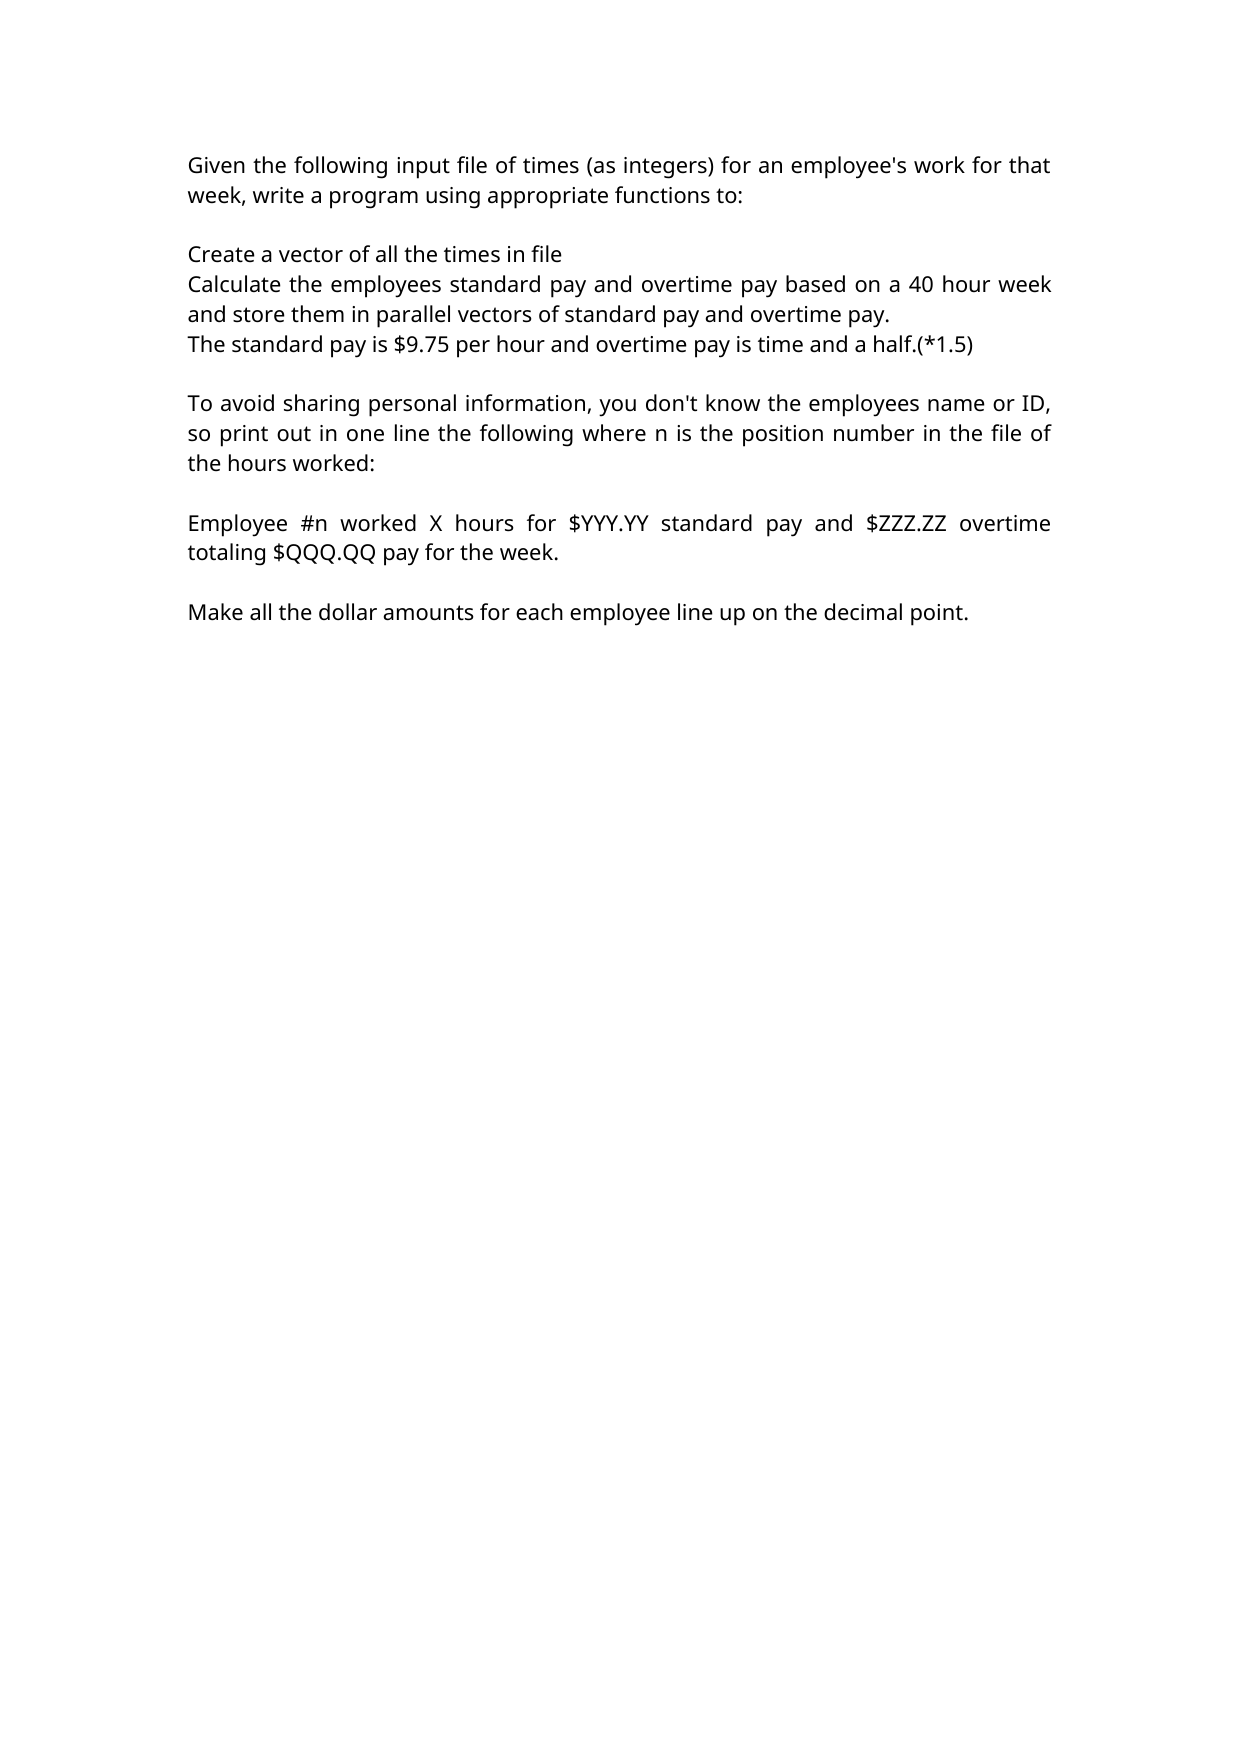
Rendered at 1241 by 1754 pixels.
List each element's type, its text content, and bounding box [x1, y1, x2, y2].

text The standard pay is $9.75 per hour and overtime pay is time and a half.(*1.5) [187, 329, 1053, 358]
text Make all the dollar amounts for each employee line up on the decimal point. [187, 597, 1053, 627]
text Employee #n worked X hours for $YYY.YY standard pay and $ZZZ.ZZ overtime totaling $QQQ.QQ pay for the week. [187, 507, 1053, 567]
text Create a vector of all the times in file [187, 239, 1053, 269]
text Given the following input file of times (as integers) for an employee's work for that week, write a program using appropriate functions to: [187, 150, 1053, 209]
text To avoid sharing personal information, you don't know the employees name or ID, so print out in one line the following where n is the position number in the file of the hours worked: [187, 388, 1053, 478]
text Calculate the employees standard pay and overtime pay based on a 40 hour week and store them in parallel vectors of standard pay and overtime pay. [187, 269, 1053, 329]
